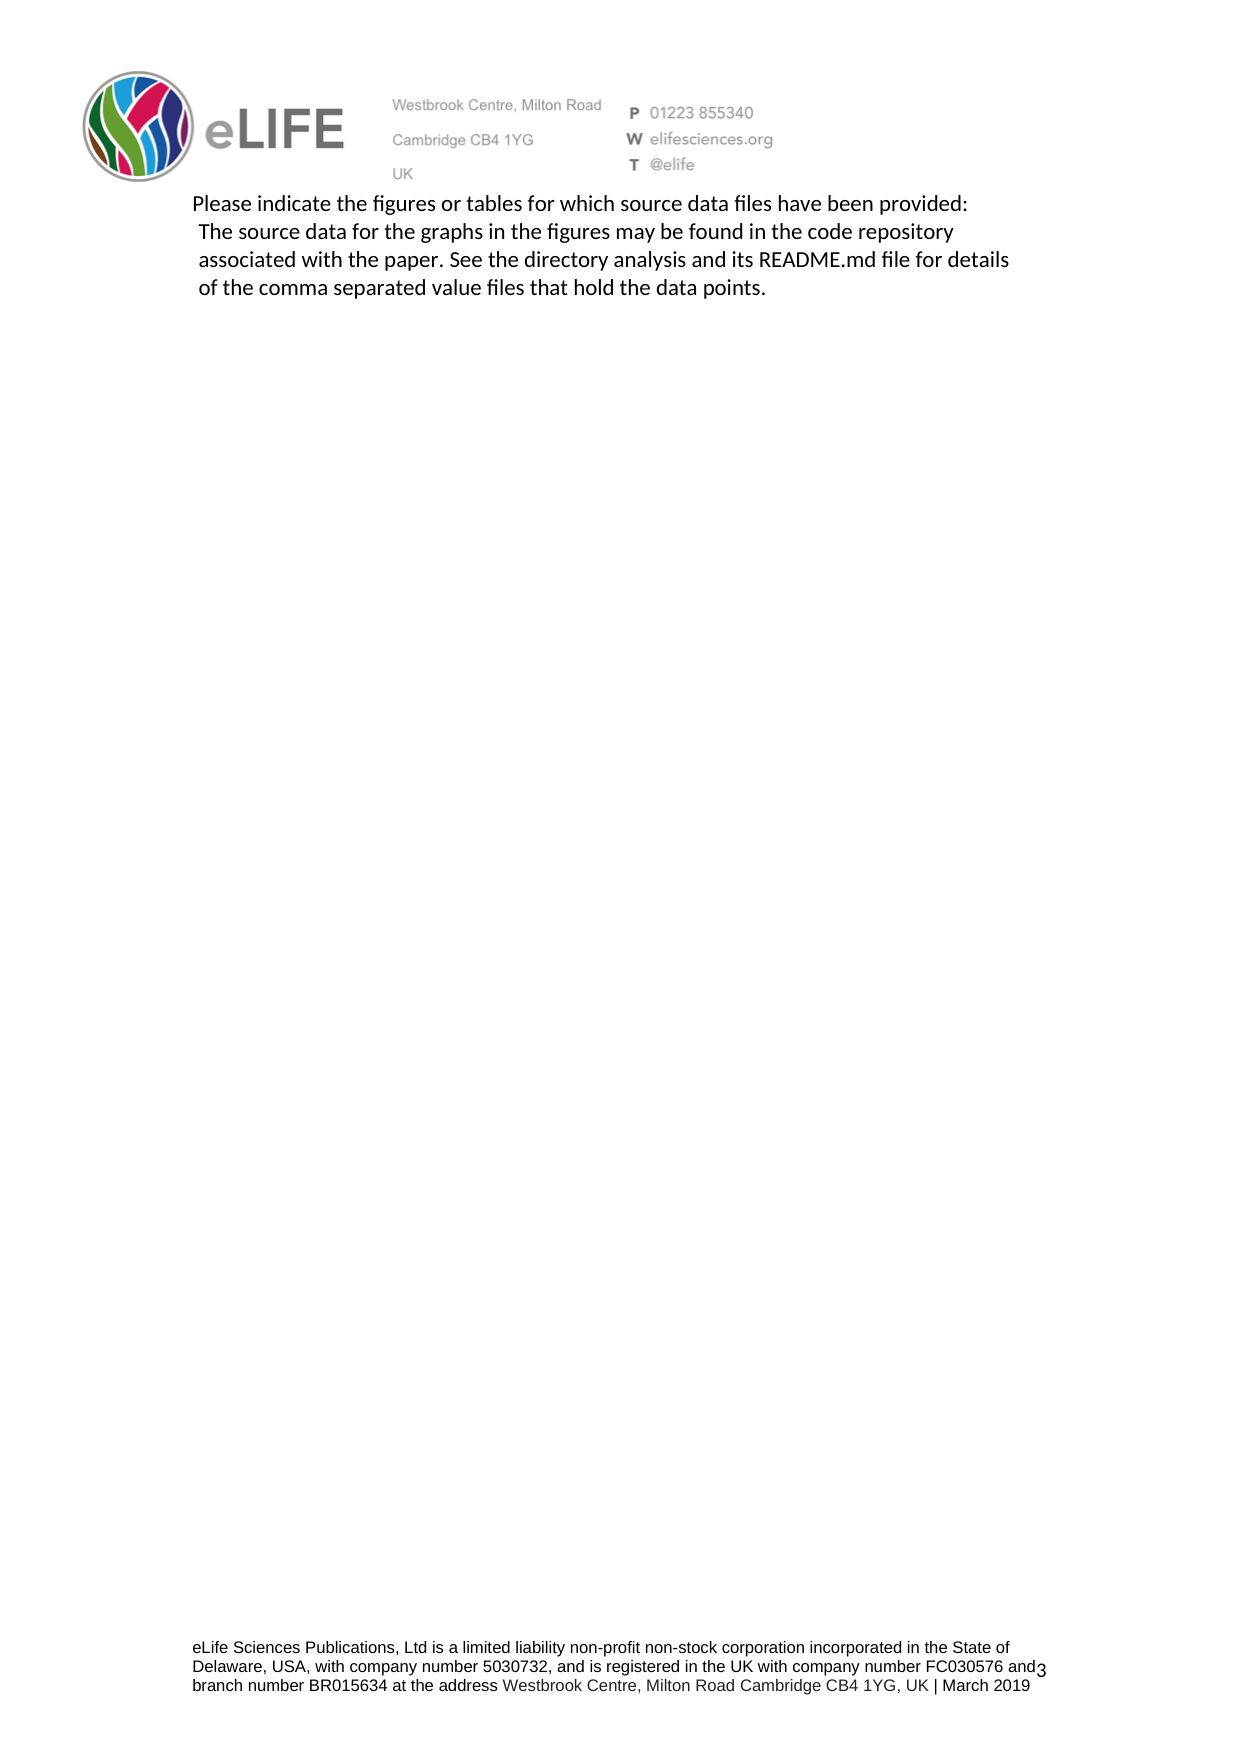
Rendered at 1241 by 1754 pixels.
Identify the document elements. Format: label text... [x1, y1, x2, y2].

text Please indicate the figures or tables for which source data files have been provided: [192, 189, 1053, 217]
picture [73, 59, 784, 189]
